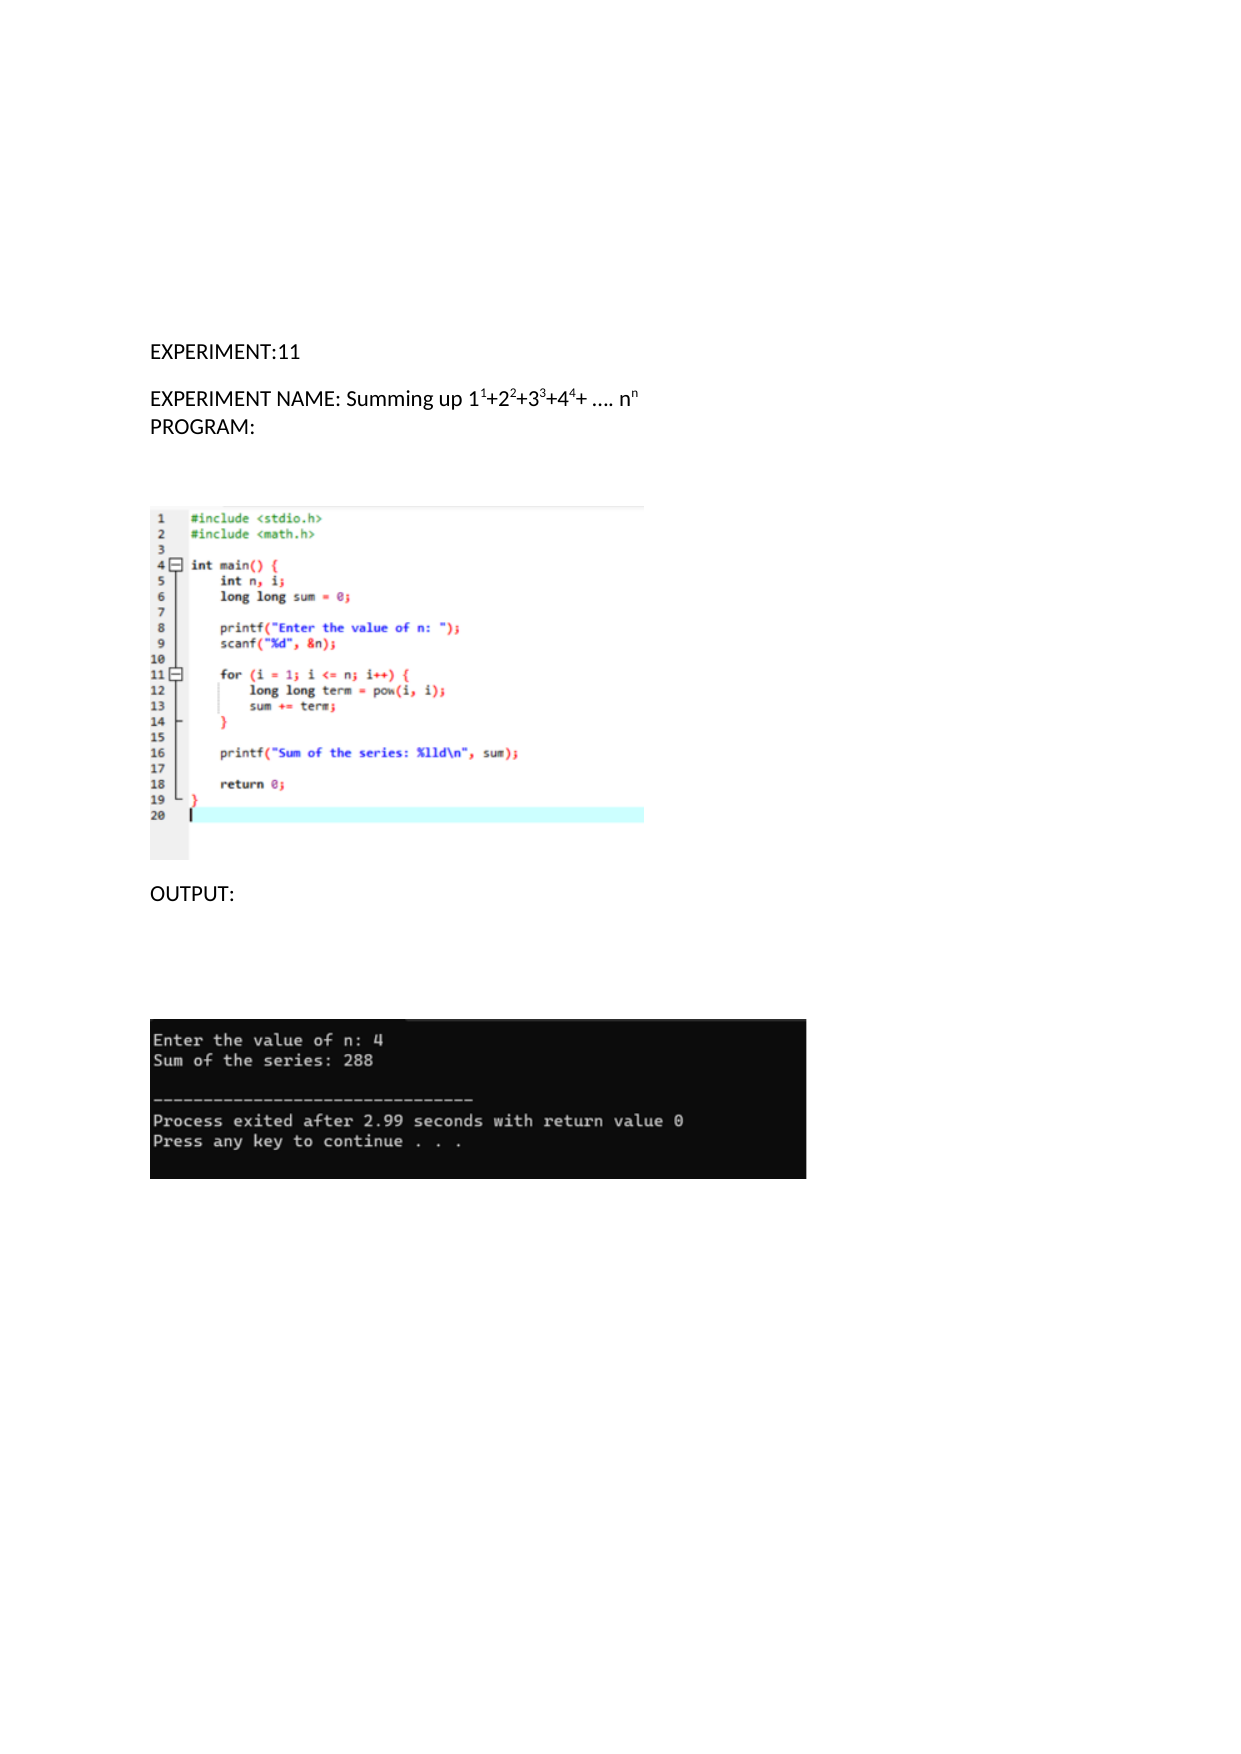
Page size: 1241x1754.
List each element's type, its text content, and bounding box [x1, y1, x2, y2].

text EXPERIMENT NAME: Summing up 11+22+33+44+ …. nn [150, 384, 1090, 412]
text PROGRAM: [150, 412, 1090, 440]
picture [150, 1019, 807, 1179]
text EXPERIMENT:11 [150, 337, 1090, 366]
picture [150, 506, 644, 860]
text OUTPUT: [150, 879, 1090, 907]
